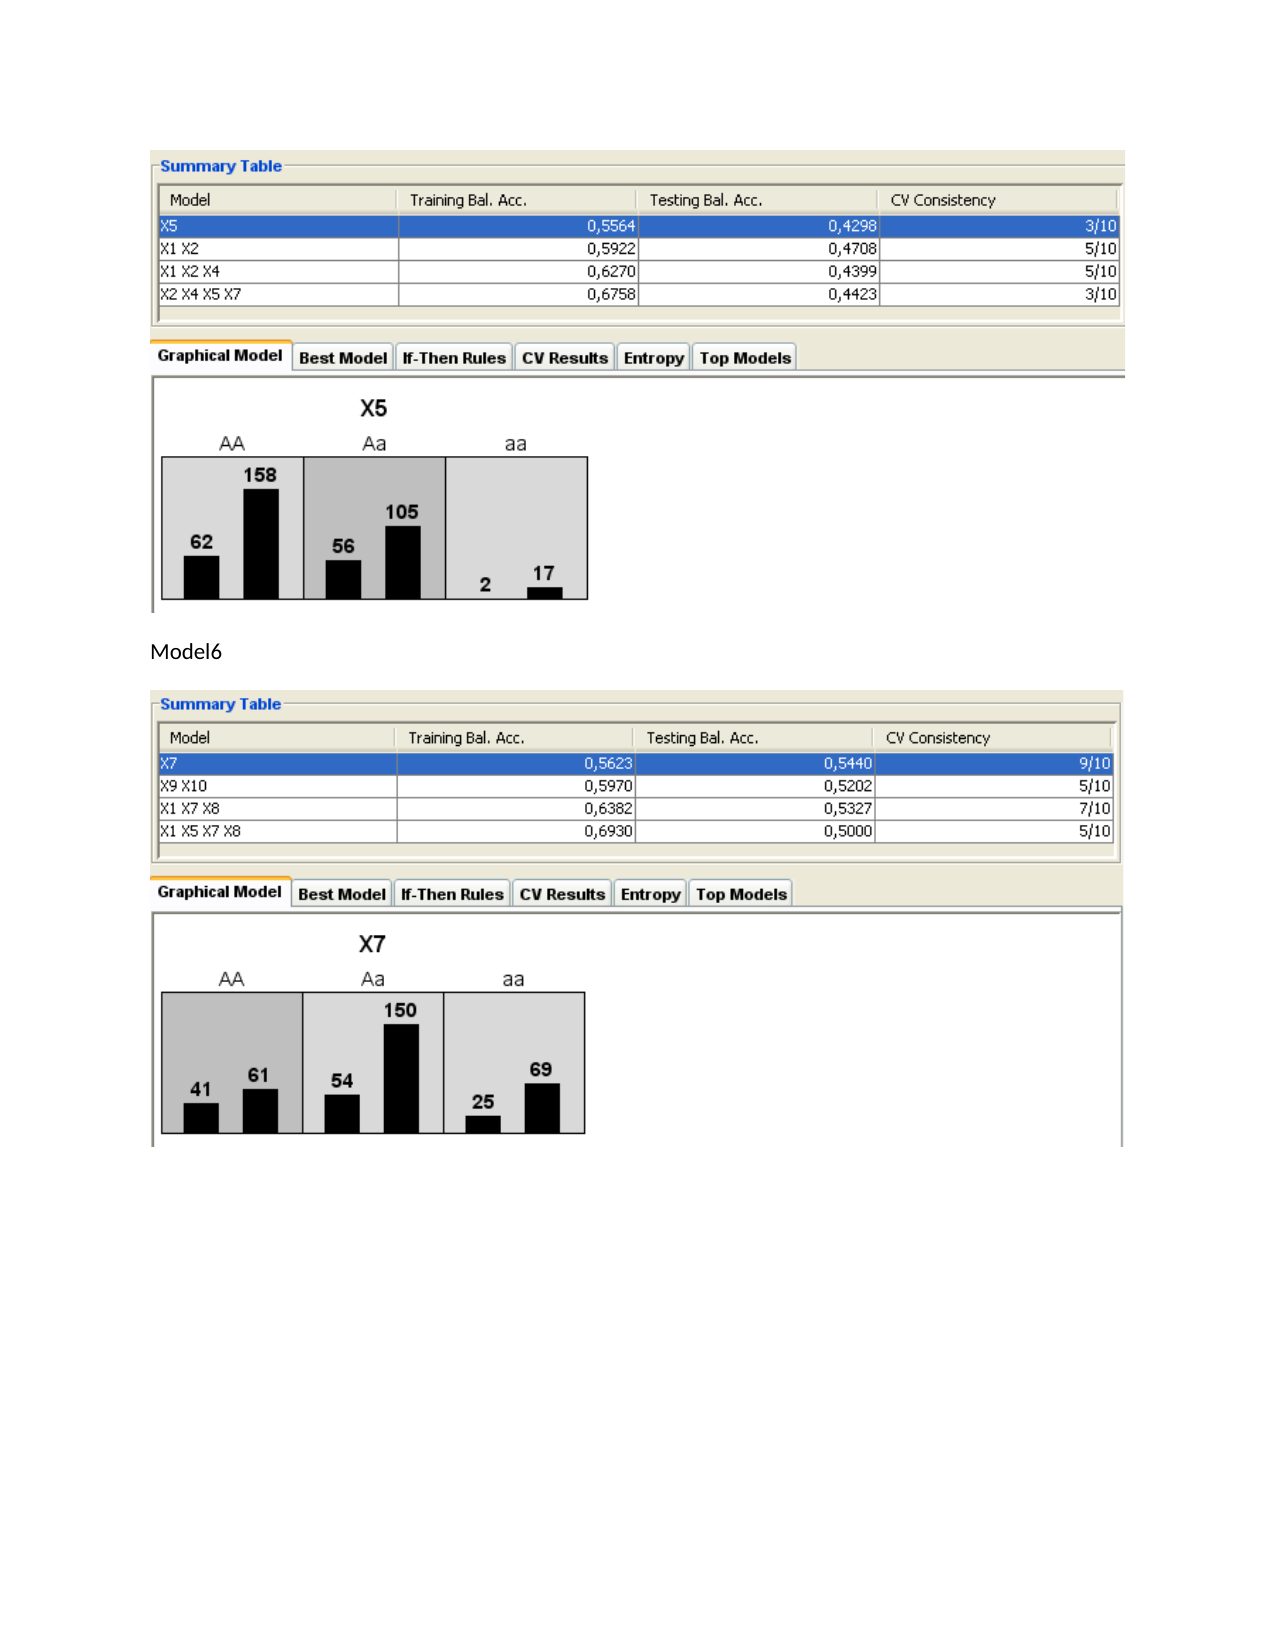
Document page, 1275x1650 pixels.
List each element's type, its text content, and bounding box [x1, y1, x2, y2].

picture [150, 690, 1124, 1147]
picture [150, 150, 1125, 613]
text Model6 [150, 637, 1125, 666]
